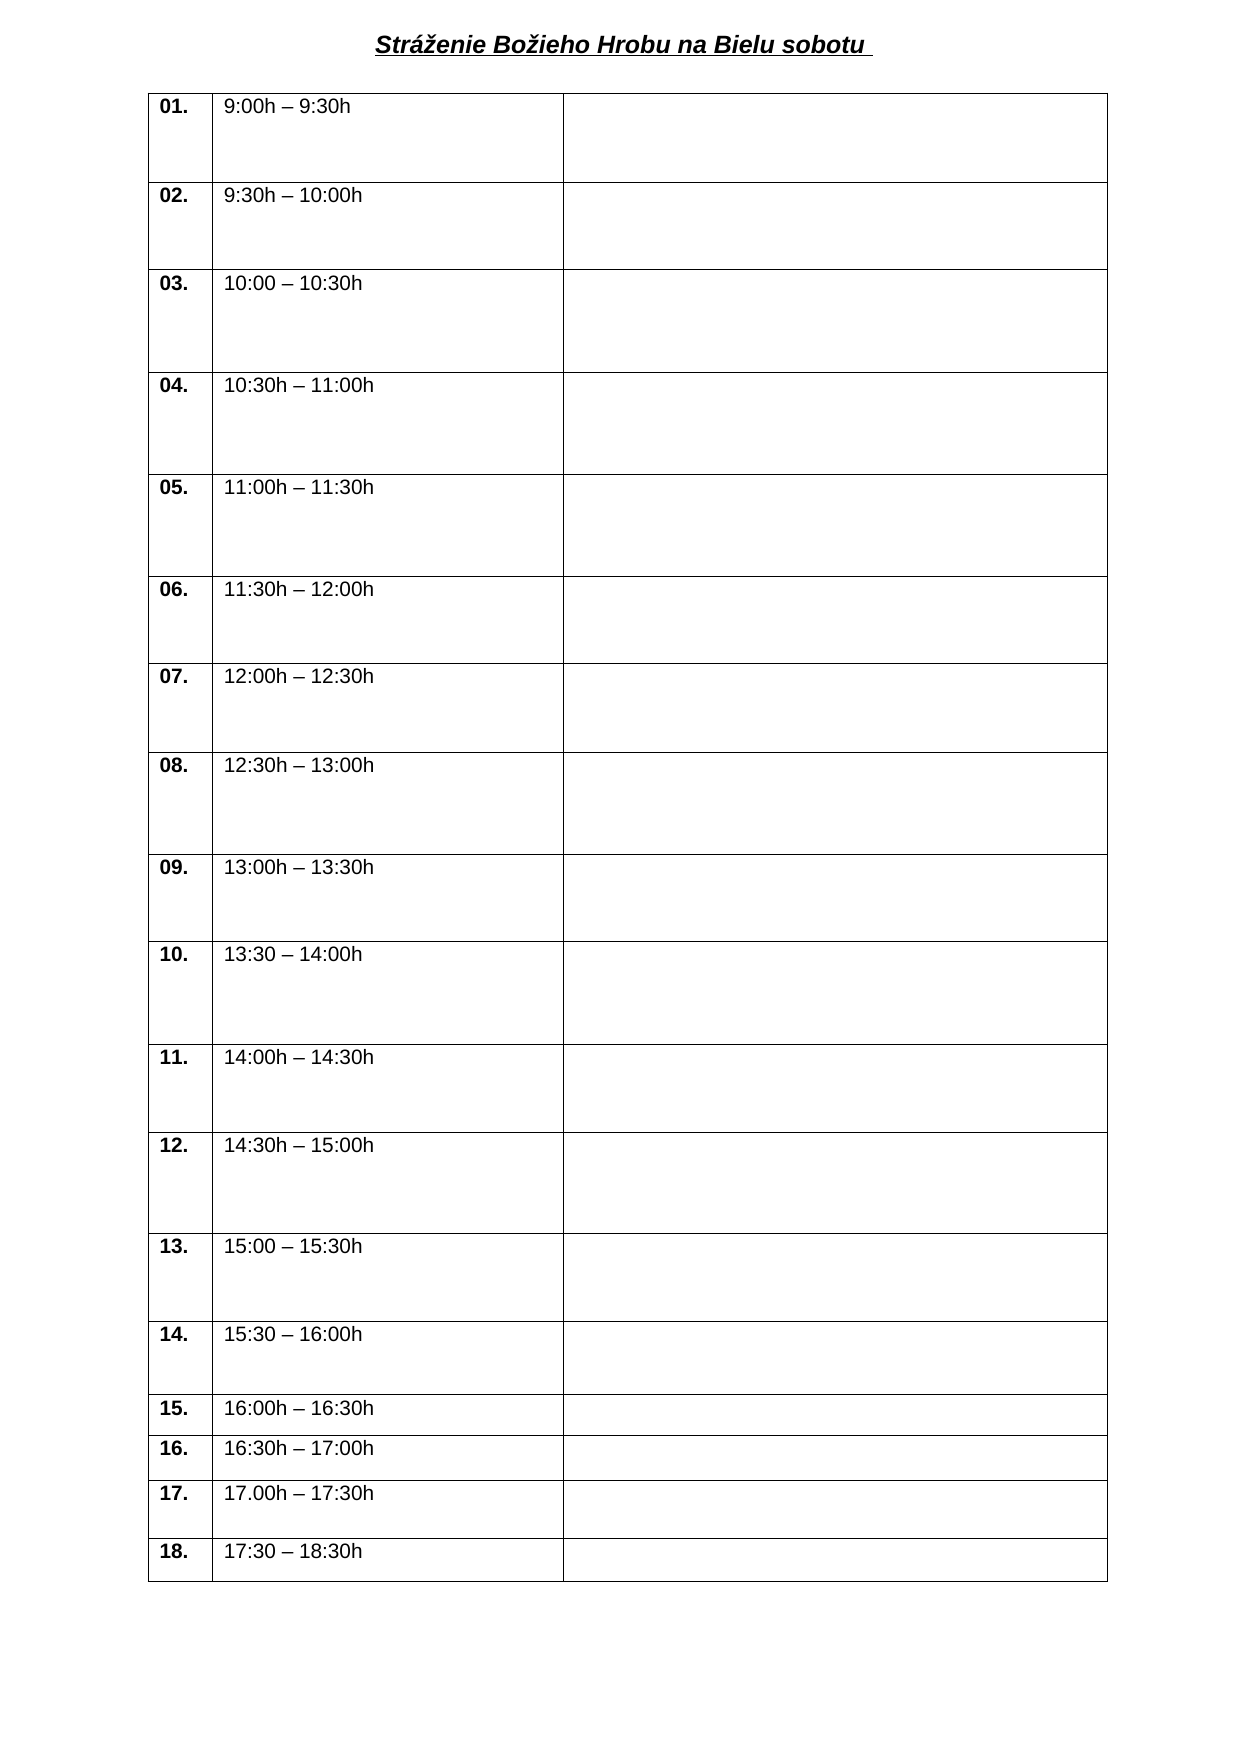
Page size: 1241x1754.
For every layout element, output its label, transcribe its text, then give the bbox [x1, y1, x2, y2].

table_cell 15. [149, 1395, 212, 1435]
table_header [564, 94, 1107, 182]
text Stráženie Božieho Hrobu na Bielu sobotu [148, 29, 1093, 58]
table_cell [564, 942, 1107, 1044]
table_cell 11:00h – 11:30h [213, 475, 563, 576]
table_cell [564, 855, 1107, 941]
table_cell [564, 1436, 1107, 1479]
table_cell 04. [149, 373, 212, 474]
table_cell [564, 475, 1107, 576]
table_cell 10. [149, 942, 212, 1044]
table_cell 10:00 – 10:30h [213, 270, 563, 372]
table_cell [564, 1234, 1107, 1321]
table_cell 03. [149, 270, 212, 372]
table_cell [564, 1395, 1107, 1435]
table_cell 12. [149, 1133, 212, 1233]
table_cell 06. [149, 577, 212, 663]
table_cell [564, 1322, 1107, 1394]
table_cell 05. [149, 475, 212, 576]
table_cell [564, 1539, 1107, 1581]
table_cell 13:00h – 13:30h [213, 855, 563, 941]
table_cell 15:00 – 15:30h [213, 1234, 563, 1321]
table_cell 9:30h – 10:00h [213, 183, 563, 269]
table_cell 09. [149, 855, 212, 941]
table_cell [564, 1133, 1107, 1233]
table_header 01. [149, 94, 212, 182]
table_cell [564, 577, 1107, 663]
table_cell [564, 753, 1107, 854]
table_cell 17. [149, 1481, 212, 1538]
table_cell 13:30 – 14:00h [213, 942, 563, 1044]
table_cell 12:00h – 12:30h [213, 664, 563, 752]
table_cell 10:30h – 11:00h [213, 373, 563, 474]
table_cell 07. [149, 664, 212, 752]
table_cell [564, 183, 1107, 269]
table_cell [564, 270, 1107, 372]
table_cell [564, 1481, 1107, 1538]
table_cell 16. [149, 1436, 212, 1479]
table_cell 17.00h – 17:30h [213, 1481, 563, 1538]
table_cell [564, 373, 1107, 474]
table_cell 15:30 – 16:00h [213, 1322, 563, 1394]
table_cell 16:00h – 16:30h [213, 1395, 563, 1435]
table_header 9:00h – 9:30h [213, 94, 563, 182]
table_cell 16:30h – 17:00h [213, 1436, 563, 1479]
table_cell 18. [149, 1539, 212, 1581]
table_cell 11. [149, 1045, 212, 1132]
table_cell 02. [149, 183, 212, 269]
table_cell [564, 1045, 1107, 1132]
table_cell 12:30h – 13:00h [213, 753, 563, 854]
table_cell 08. [149, 753, 212, 854]
table_cell 17:30 – 18:30h [213, 1539, 563, 1581]
table_cell 11:30h – 12:00h [213, 577, 563, 663]
table_cell [564, 664, 1107, 752]
table_cell 14:30h – 15:00h [213, 1133, 563, 1233]
table_cell 14:00h – 14:30h [213, 1045, 563, 1132]
table_cell 13. [149, 1234, 212, 1321]
table_cell 14. [149, 1322, 212, 1394]
